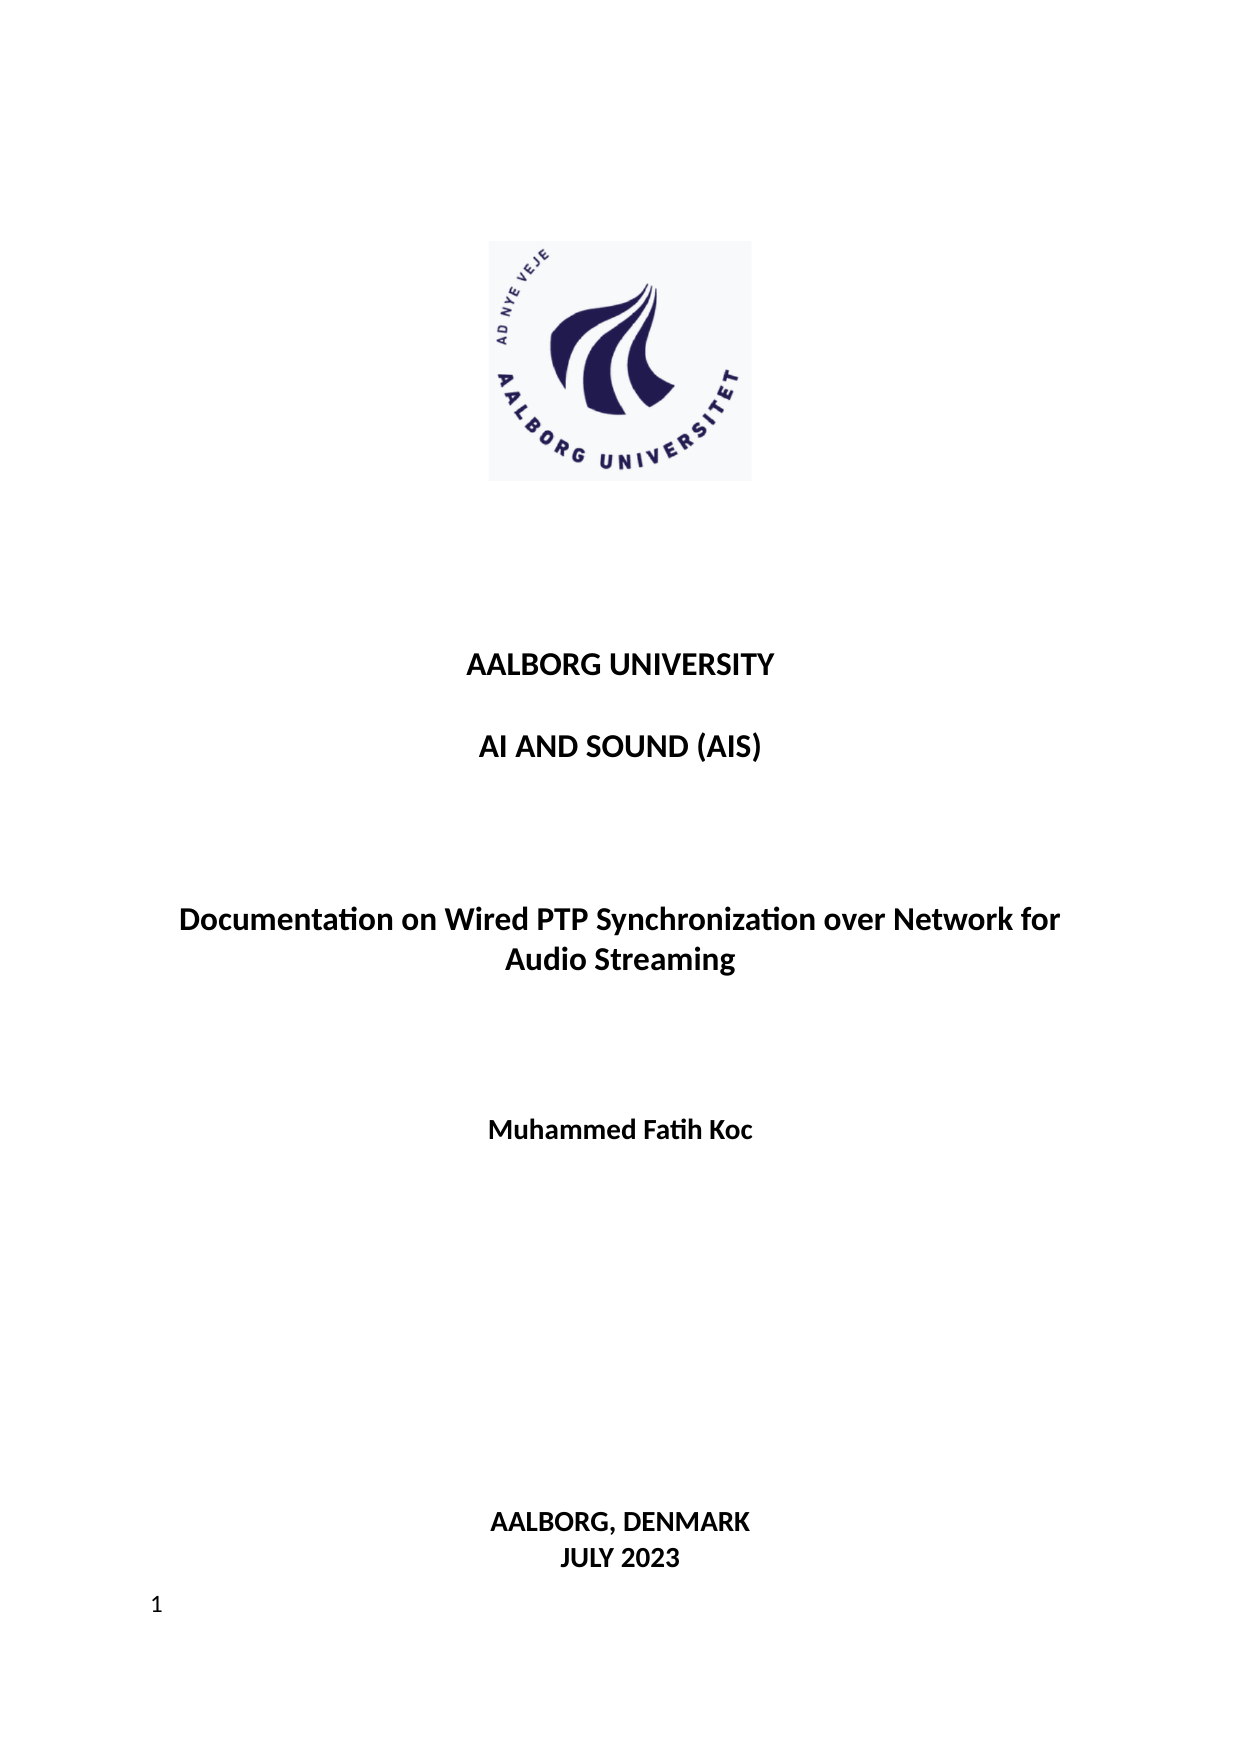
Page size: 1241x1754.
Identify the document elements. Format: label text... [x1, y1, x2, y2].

text AALBORG, DENMARK [150, 1503, 1090, 1539]
text Documentation on Wired PTP Synchronization over Network for Audio Streaming [150, 898, 1090, 979]
text AALBORG UNIVERSITY [150, 643, 1090, 684]
text AI AND SOUND (AIS) [150, 725, 1090, 765]
picture [488, 241, 752, 481]
text Muhammed Fatih Koc [150, 1111, 1090, 1147]
text JULY 2023 [150, 1539, 1090, 1574]
